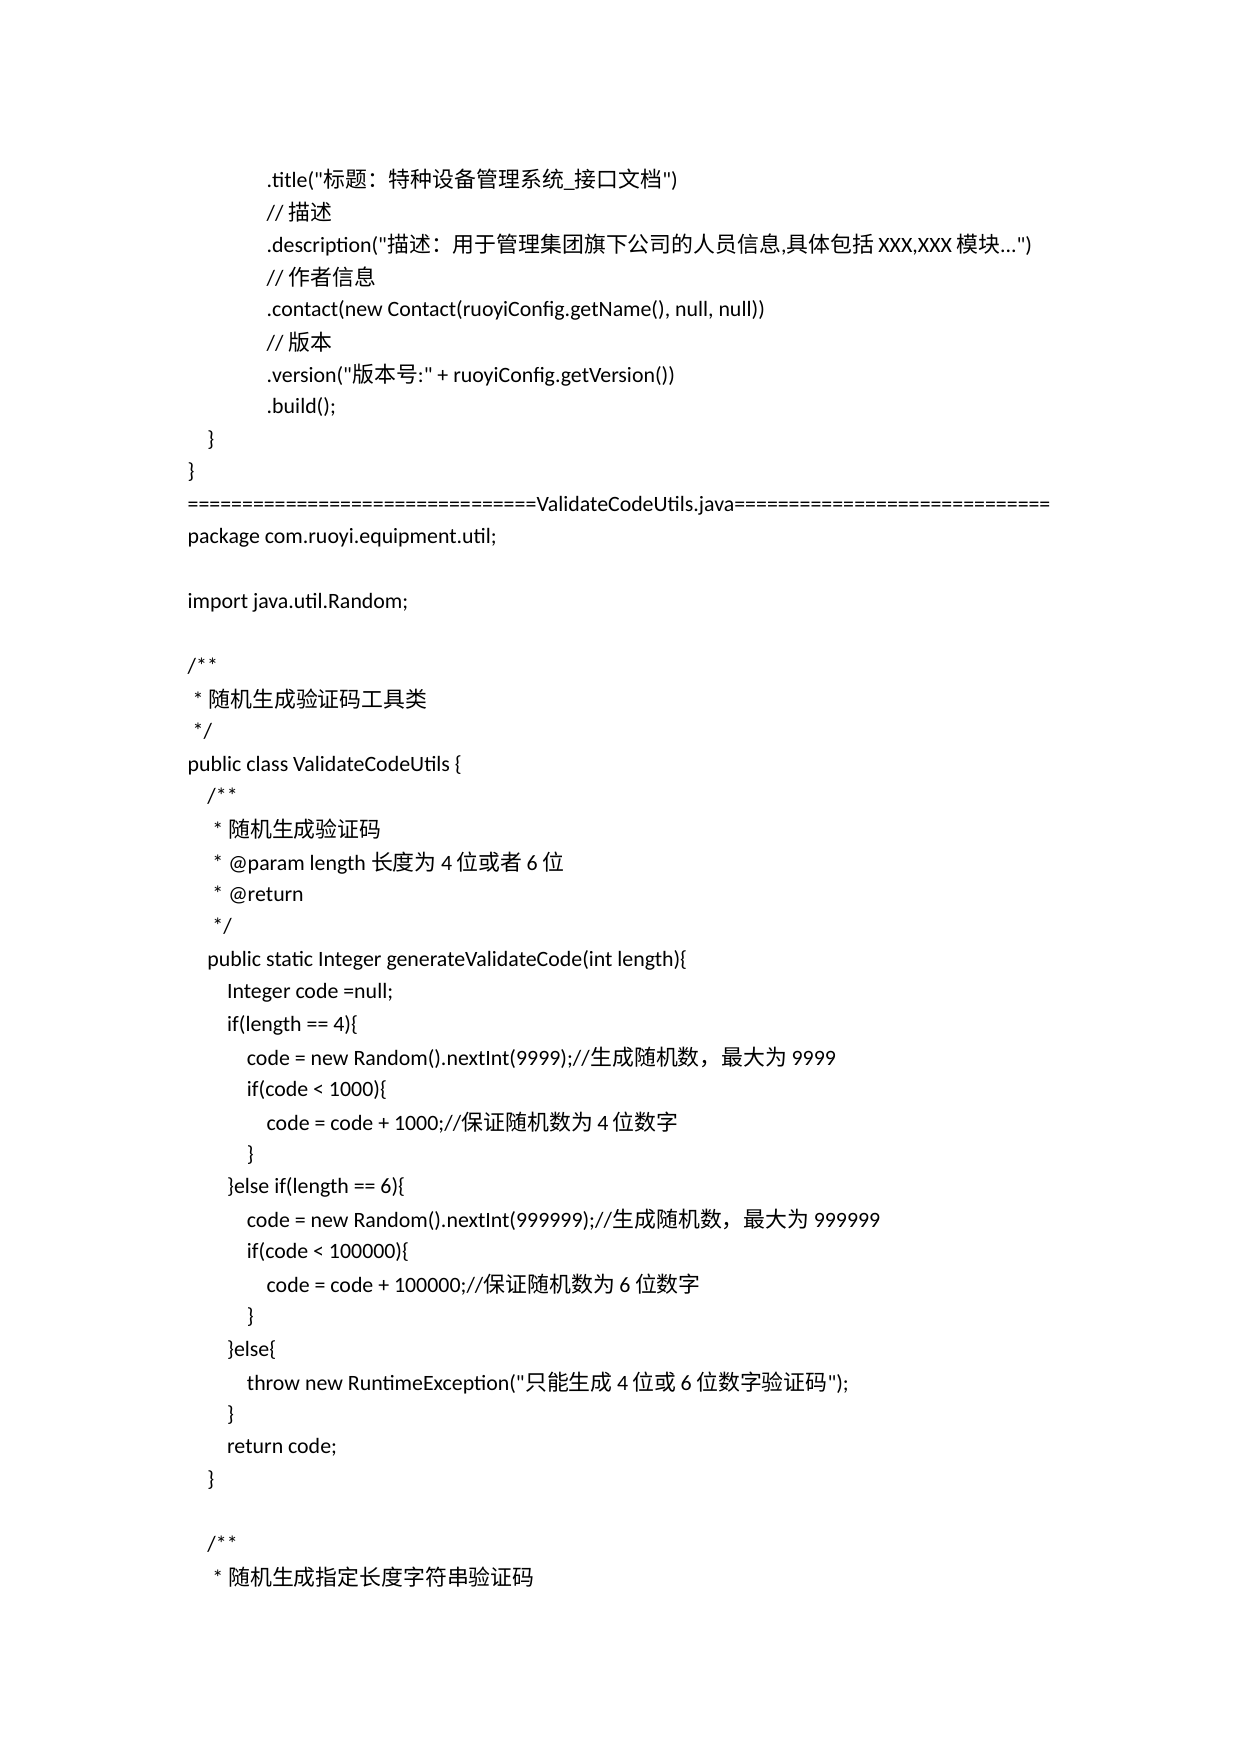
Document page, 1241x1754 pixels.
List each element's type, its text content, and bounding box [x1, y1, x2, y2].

text ================================ValidateCodeUtils.java============================= [187, 487, 1053, 519]
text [187, 519, 1053, 1592]
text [187, 162, 1053, 487]
